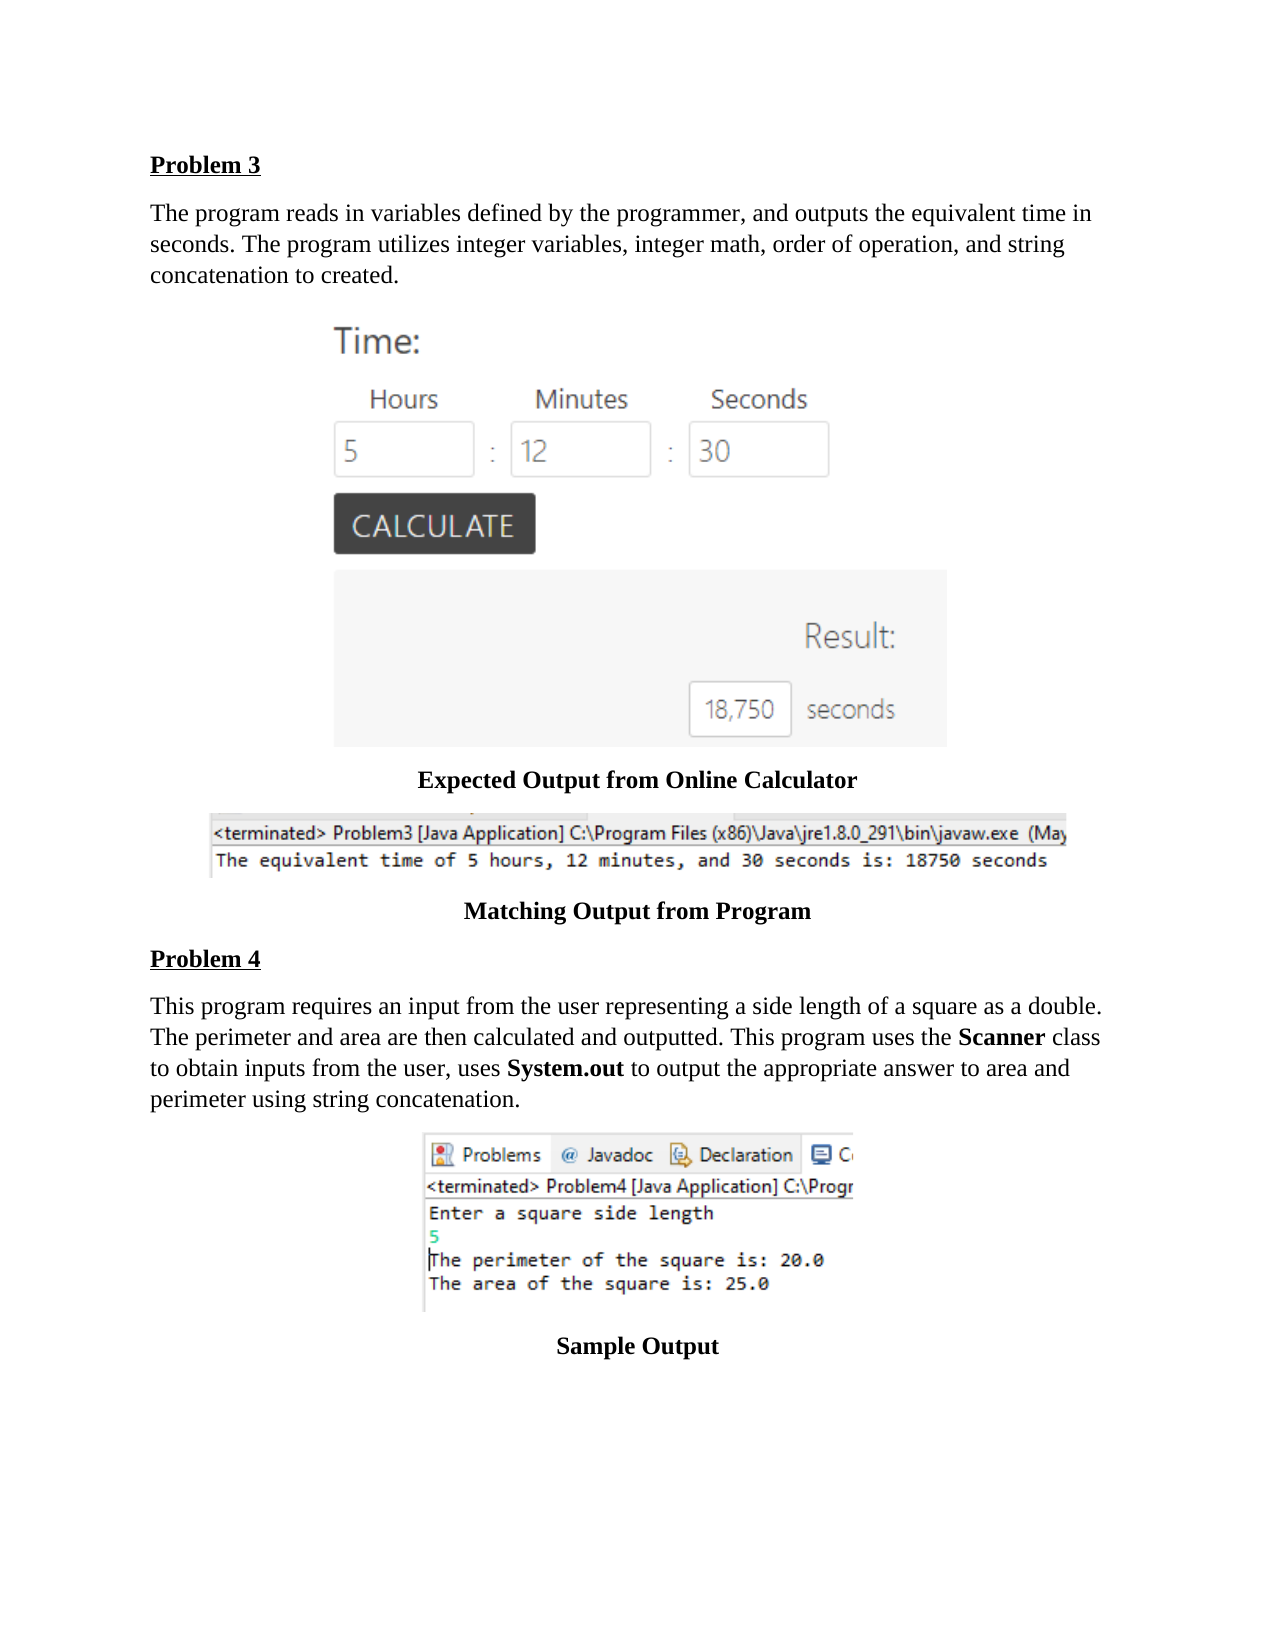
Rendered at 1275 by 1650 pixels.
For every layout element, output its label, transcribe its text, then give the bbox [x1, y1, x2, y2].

text Matching Output from Program [150, 896, 1125, 925]
picture [208, 813, 1067, 878]
text Problem 4 [150, 944, 1125, 972]
picture [421, 1132, 854, 1312]
text This program requires an input from the user representing a side length of a square as a double. The perimeter and area are then calculated and outputted. This program uses the Scanner class to obtain inputs from the user, uses System.out to output the appropriate answer to area and perimeter using string concatenation. [150, 991, 1125, 1113]
picture [328, 307, 947, 747]
text Problem 3 [150, 150, 1125, 179]
text Expected Output from Online Calculator [150, 765, 1125, 794]
text The program reads in variables defined by the programmer, and outputs the equivalent time in seconds. The program utilizes integer variables, integer math, order of operation, and string concatenation to created. [150, 198, 1125, 288]
text Sample Output [150, 1331, 1125, 1359]
